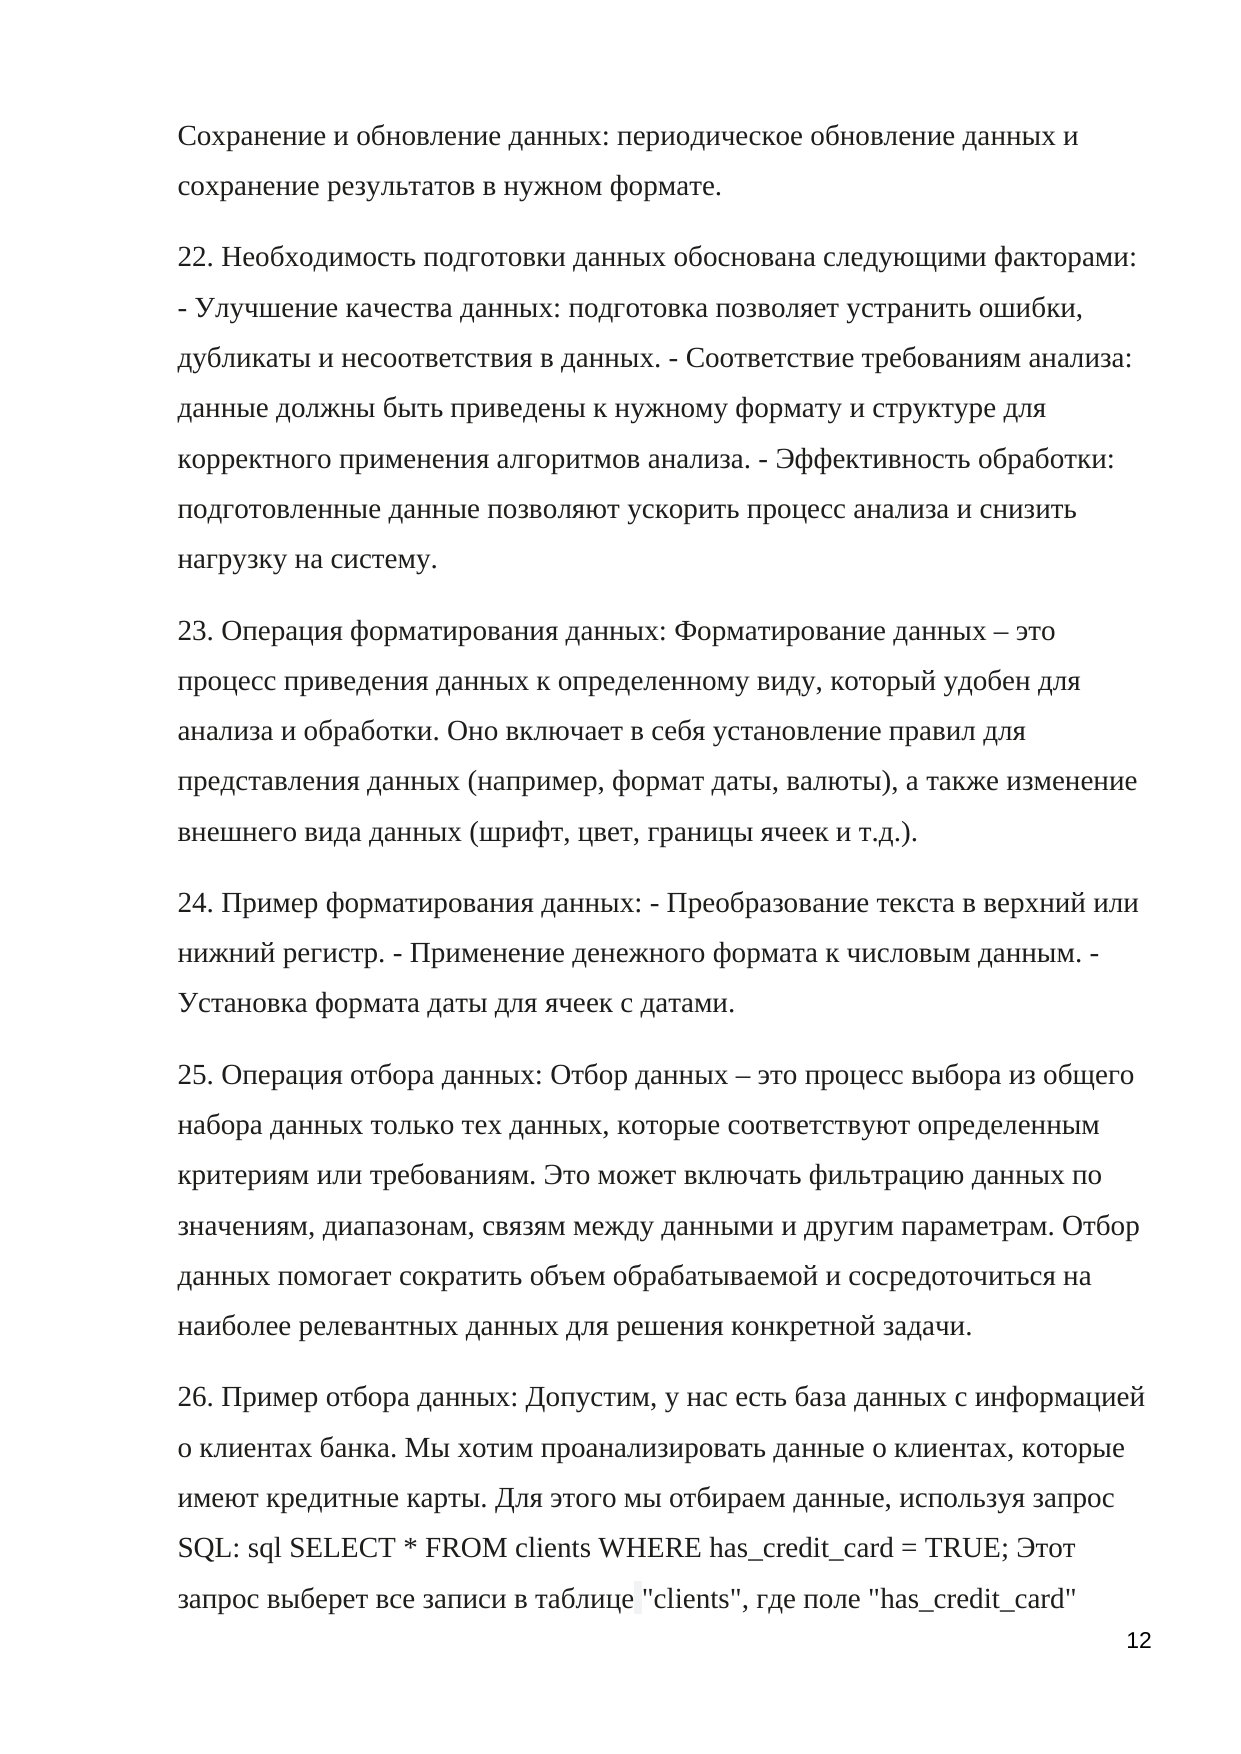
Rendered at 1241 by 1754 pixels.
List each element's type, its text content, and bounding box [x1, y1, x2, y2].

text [177, 118, 1152, 202]
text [177, 1379, 1152, 1614]
text 24. Пример форматирования данных: - Преобразование текста в верхний или нижний регистр. - Применение денежного формата к числовым данным. - Установка формата даты для ячеек с датами. [177, 885, 1152, 1019]
text 23. Операция форматирования данных: Форматирование данных – это процесс приведения данных к определенному виду, который удобен для анализа и обработки. Оно включает в себя установление правил для представления данных (например, формат даты, валюты), а также изменение внешнего вида данных (шрифт, цвет, границы ячеек и т.д.). [177, 613, 1152, 847]
text 22. Необходимость подготовки данных обоснована следующими факторами: - Улучшение качества данных: подготовка позволяет устранить ошибки, дубликаты и несоответствия в данных. - Соответствие требованиям анализа: данные должны быть приведены к нужному формату и структуре для корректного применения алгоритмов анализа. - Эффективность обработки: подготовленные данные позволяют ускорить процесс анализа и снизить нагрузку на систему. [177, 239, 1152, 575]
text 25. Операция отбора данных: Отбор данных – это процесс выбора из общего набора данных только тех данных, которые соответствуют определенным критериям или требованиям. Это может включать фильтрацию данных по значениям, диапазонам, связям между данными и другим параметрам. Отбор данных помогает сократить объем обрабатываемой и сосредоточиться на наиболее релевантных данных для решения конкретной задачи. [177, 1057, 1152, 1342]
